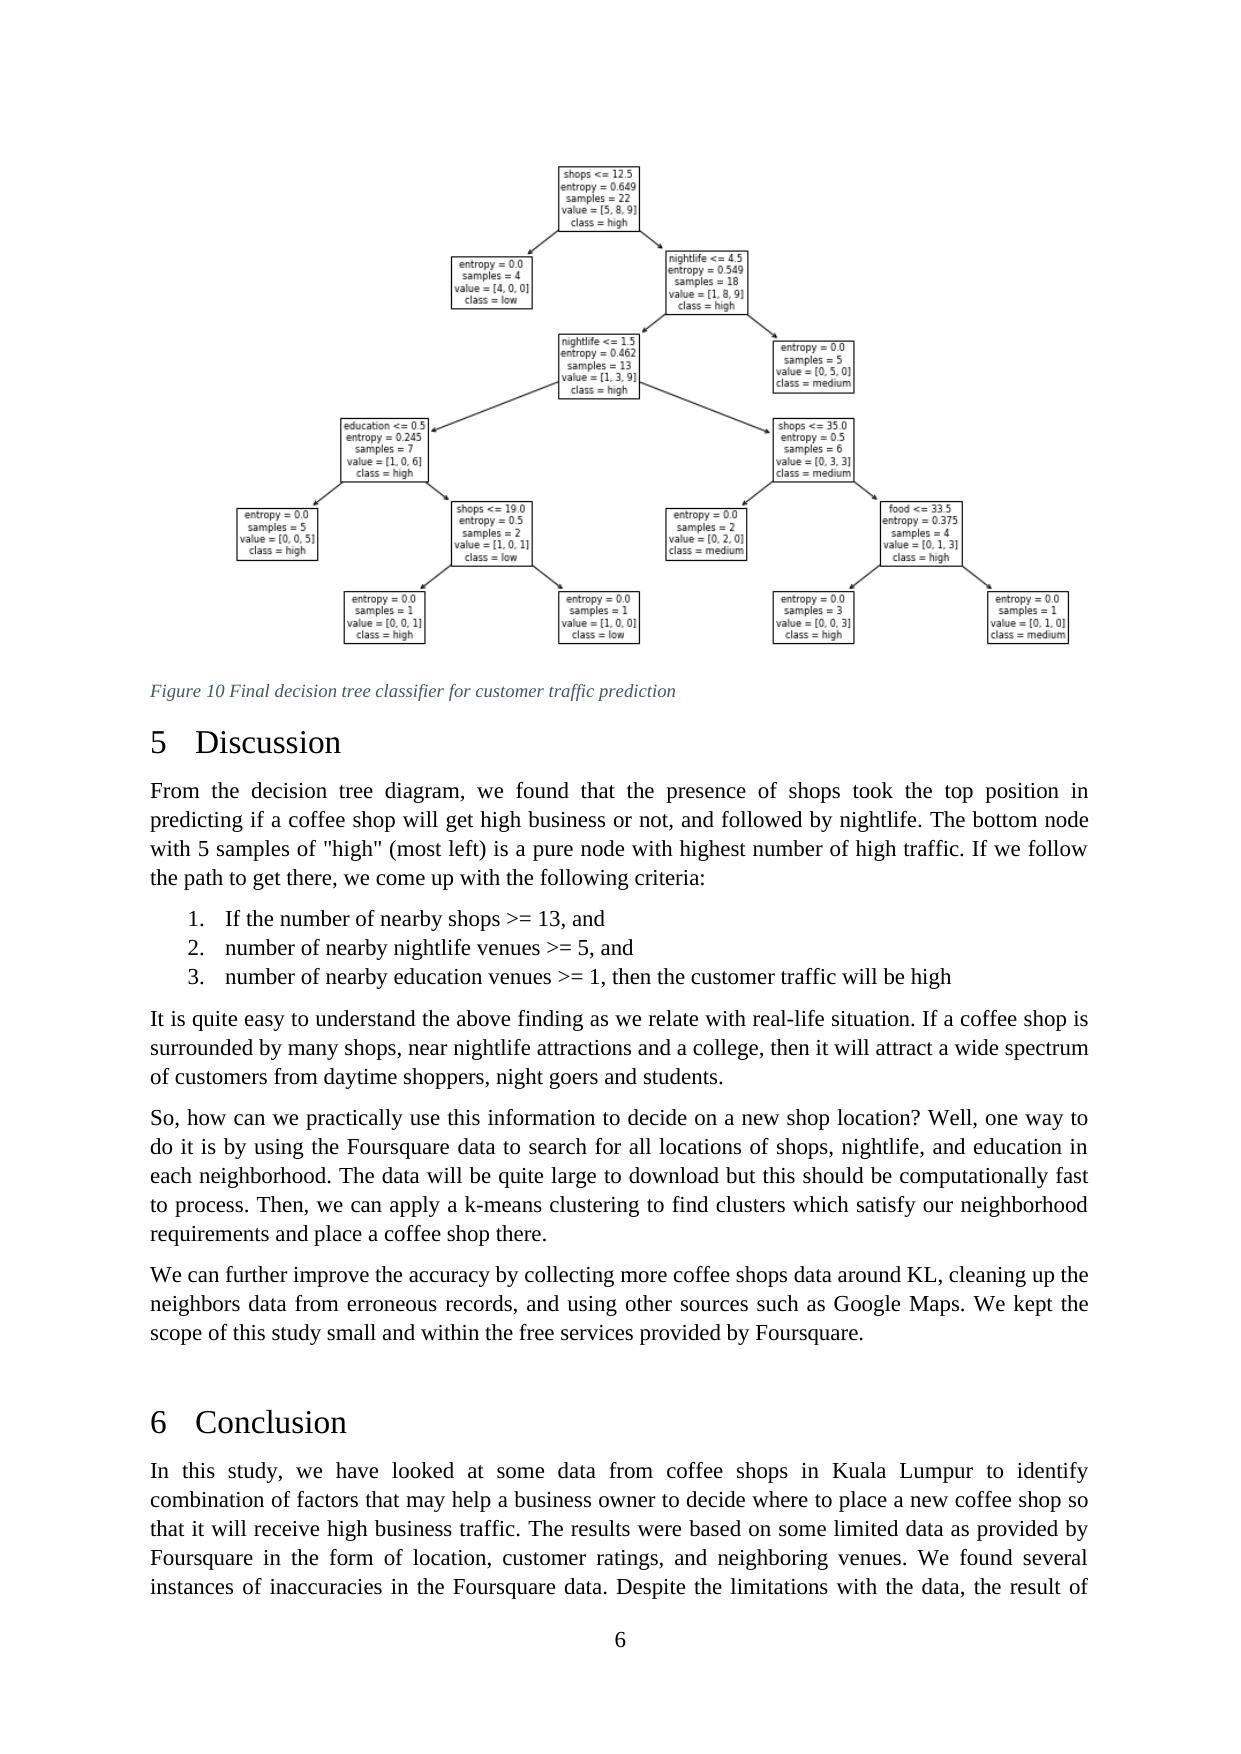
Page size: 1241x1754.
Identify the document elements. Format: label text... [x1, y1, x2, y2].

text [150, 1457, 1090, 1599]
text So, how can we practically use this information to decide on a new shop location? Well, one way to do it is by using the Foursquare data to search for all locations of shops, nightlife, and education in each neighborhood. The data will be quite large to download but this should be computationally fast to process. Then, we can apply a k-means clustering to find clusters which satisfy our neighborhood requirements and place a coffee shop there. [150, 1104, 1090, 1246]
text Figure 10 Final decision tree classifier for customer traffic prediction [150, 680, 1090, 702]
text It is quite easy to understand the above finding as we relate with real-life situation. If a coffee shop is surrounded by many shops, near nightlife attractions and a college, then it will attract a wide spectrum of customers from daytime shoppers, night goers and students. [150, 1005, 1090, 1089]
list number of nearby nightlife venues >= 5, and [187, 934, 1090, 961]
picture [150, 150, 1091, 665]
list number of nearby education venues >= 1, then the customer traffic will be high [187, 963, 1090, 990]
text From the decision tree diagram, we found that the presence of shops took the top position in predicting if a coffee shop will get high business or not, and followed by nightlife. The bottom node with 5 samples of "high" (most left) is a pure node with highest number of high traffic. If we follow the path to get there, we come up with the following criteria: [150, 777, 1090, 890]
subtitle Discussion [150, 722, 1090, 761]
text We can further improve the accuracy by collecting more coffee shops data around KL, cleaning up the neighbors data from erroneous records, and using other sources such as Google Maps. We kept the scope of this study small and within the free services provided by Foursquare. [150, 1261, 1090, 1346]
list If the number of nearby shops >= 13, and [187, 905, 1090, 932]
subtitle Conclusion [150, 1402, 1090, 1441]
